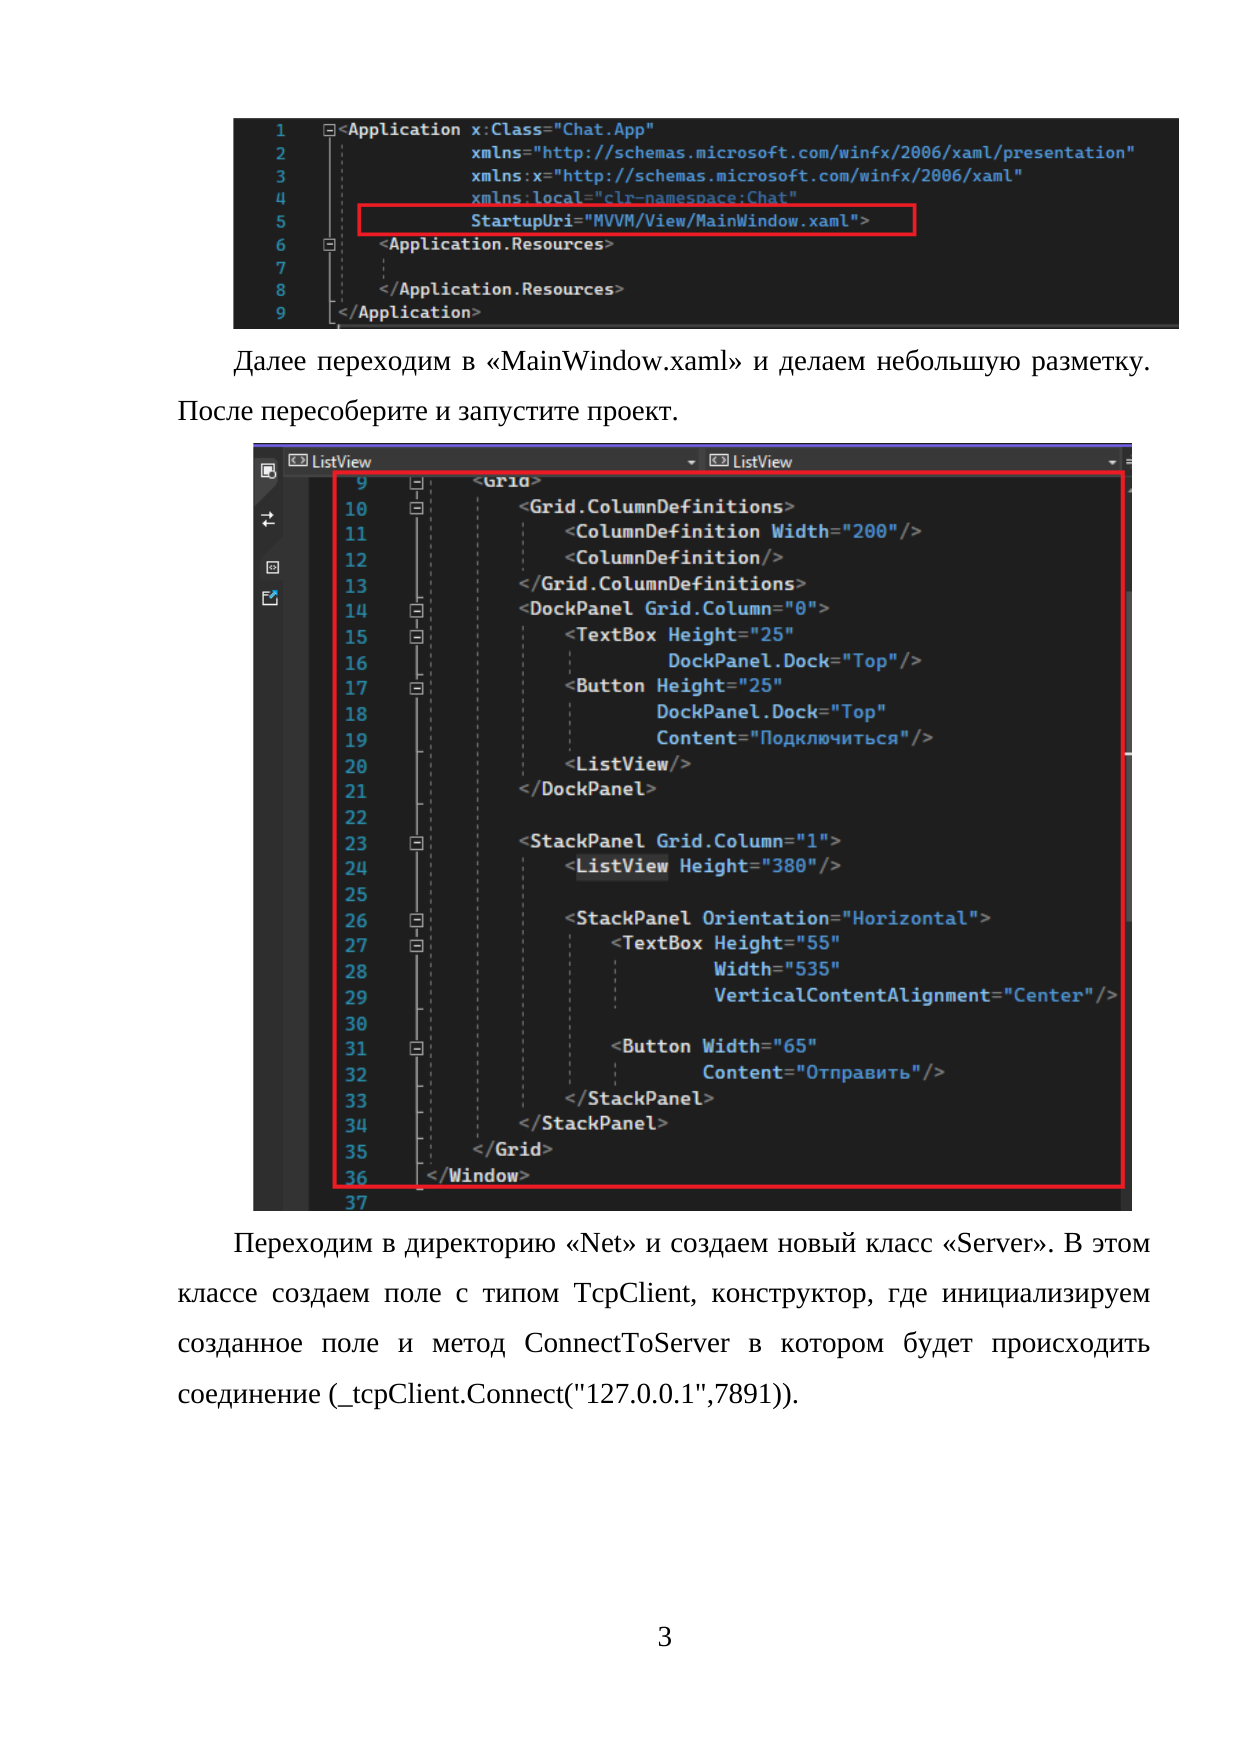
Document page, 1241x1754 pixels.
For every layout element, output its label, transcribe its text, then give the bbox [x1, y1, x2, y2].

picture [233, 118, 1179, 329]
text Далее переходим в «MainWindow.xaml» и делаем небольшую разметку. После пересоберите и запустите проект. [177, 343, 1152, 427]
picture [253, 443, 1132, 1211]
text Переходим в директорию «Net» и создаем новый класс «Server». В этом классе создаем поле с типом TcpClient, конструктор, где инициализируем созданное поле и метод ConnectToServer в котором будет происходить соединение (_tcpClient.Connect("127.0.0.1",7891)). [177, 1225, 1152, 1409]
